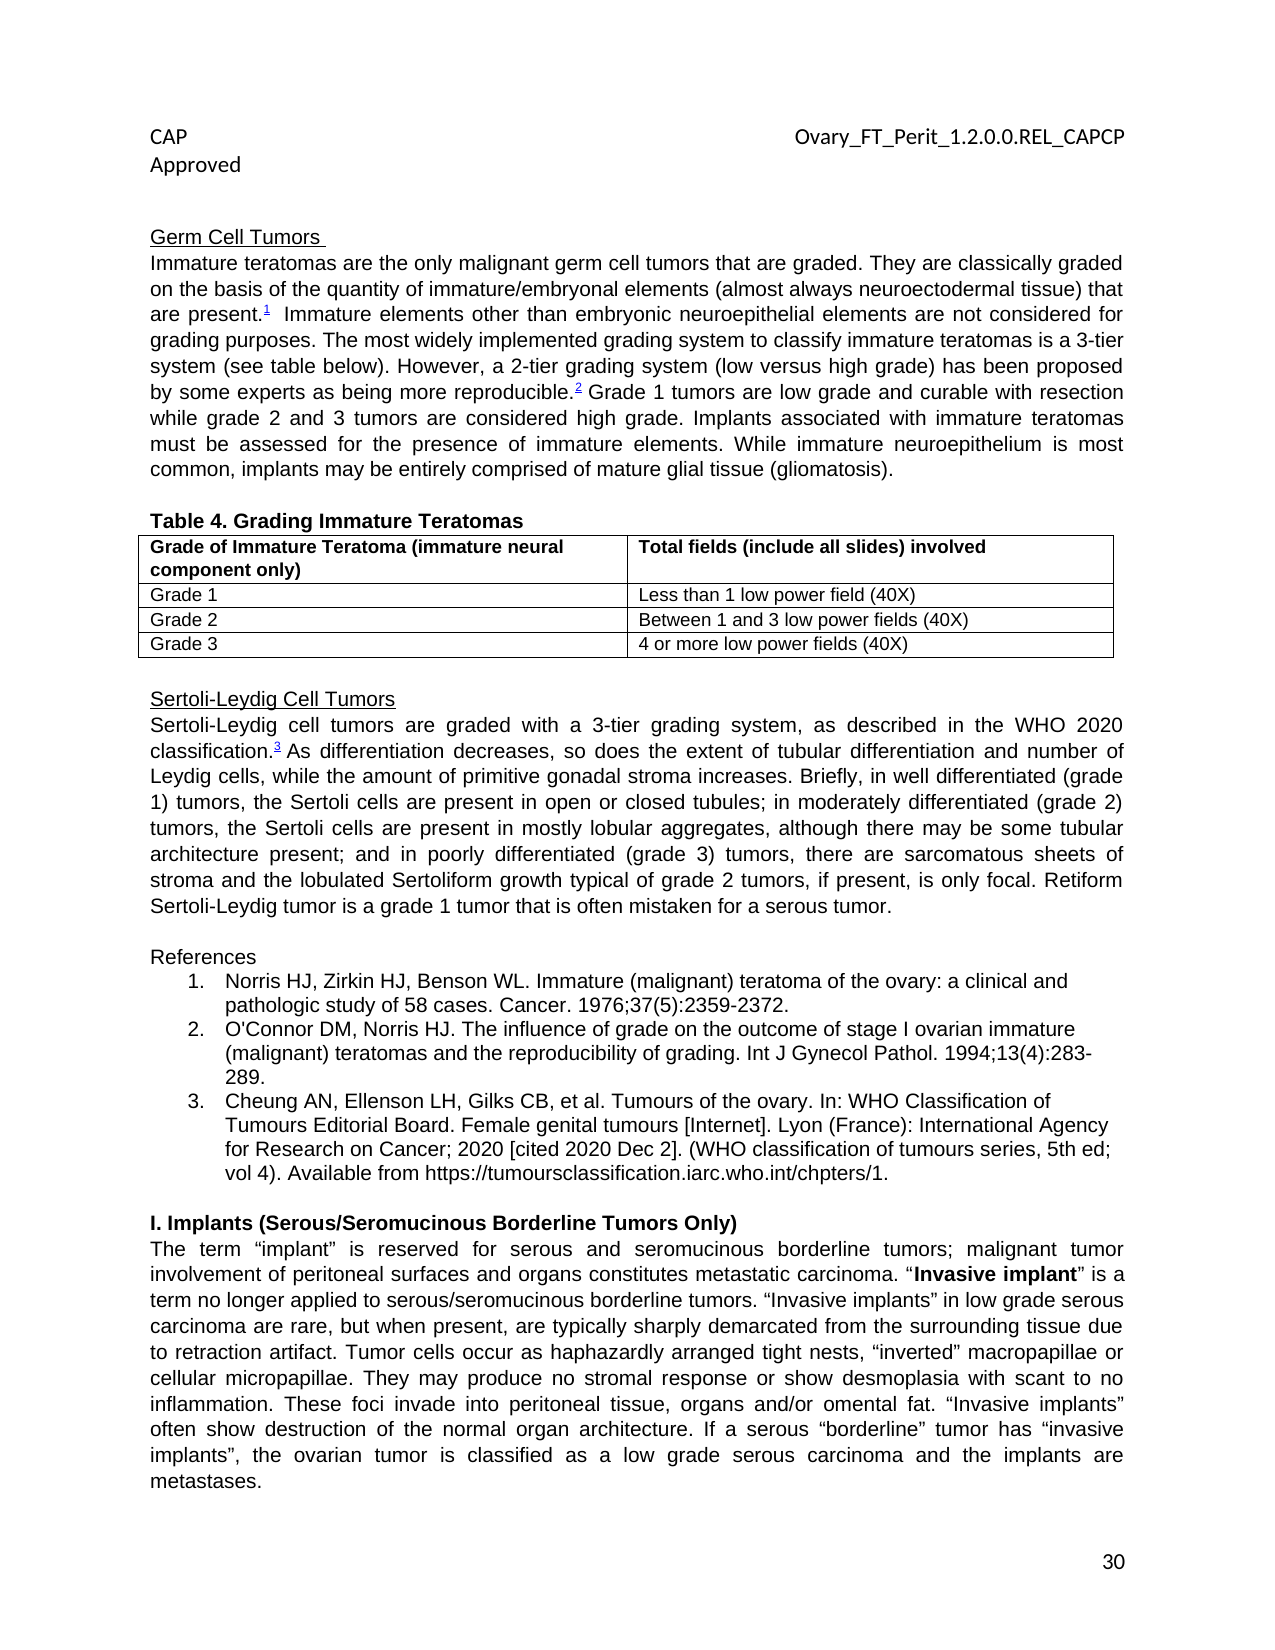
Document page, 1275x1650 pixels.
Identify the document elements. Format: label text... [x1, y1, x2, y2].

text Germ Cell Tumors [150, 225, 1125, 249]
text Sertoli-Leydig cell tumors are graded with a 3-tier grading system, as described in the WHO 2020 classification.3 As differentiation decreases, so does the extent of tubular differentiation and number of Leydig cells, while the amount of primitive gonadal stroma increases. Briefly, in well differentiated (grade 1) tumors, the Sertoli cells are present in open or closed tubules; in moderately differentiated (grade 2) tumors, the Sertoli cells are present in mostly lobular aggregates, although there may be some tubular architecture present; and in poorly differentiated (grade 3) tumors, there are sarcomatous sheets of stroma and the lobulated Sertoliform growth typical of grade 2 tumors, if present, is only focal. Retiform Sertoli-Leydig tumor is a grade 1 tumor that is often mistaken for a serous tumor. [150, 713, 1125, 917]
table_header Grade of Immature Teratoma (immature neural component only) [139, 536, 627, 583]
text I. Implants (Serous/Seromucinous Borderline Tumors Only) [150, 1211, 1125, 1234]
table_cell Grade 1 [139, 584, 627, 607]
text The term “implant” is reserved for serous and seromucinous borderline tumors; malignant tumor involvement of peritoneal surfaces and organs constitutes metastatic carcinoma. “Invasive implant” is a term no longer applied to serous/seromucinous borderline tumors. “Invasive implants” in low grade serous carcinoma are rare, but when present, are typically sharply demarcated from the surrounding tissue due to retraction artifact. Tumor cells occur as haphazardly arranged tight nests, “inverted” macropapillae or cellular micropapillae. They may produce no stromal response or show desmoplasia with scant to no inflammation. These foci invade into peritoneal tissue, organs and/or omental fat. “Invasive implants” often show destruction of the normal organ architecture. If a serous “borderline” tumor has “invasive implants”, the ovarian tumor is classified as a low grade serous carcinoma and the implants are metastases. [150, 1236, 1125, 1493]
text References [150, 945, 1125, 969]
text Immature teratomas are the only malignant germ cell tumors that are graded. They are classically graded on the basis of the quantity of immature/embryonal elements (almost always neuroectodermal tissue) that are present.1 Immature elements other than embryonic neuroepithelial elements are not considered for grading purposes. The most widely implemented grading system to classify immature teratomas is a 3-tier system (see table below). However, a 2-tier grading system (low versus high grade) has been proposed by some experts as being more reproducible.2 Grade 1 tumors are low grade and curable with resection while grade 2 and 3 tumors are considered high grade. Implants associated with immature teratomas must be assessed for the presence of immature elements. While immature neuroepithelium is most common, implants may be entirely comprised of mature glial tissue (gliomatosis). [150, 251, 1125, 481]
table_cell Between 1 and 3 low power fields (40X) [628, 608, 1113, 632]
text Table 4. Grading Immature Teratomas [150, 509, 1125, 533]
list Cheung AN, Ellenson LH, Gilks CB, et al. Tumours of the ovary. In: WHO Classification of Tumours Editorial Board. Female genital tumours [Internet]. Lyon (France): International Agency for Research on Cancer; 2020 [cited 2020 Dec 2]. (WHO classification of tumours series, 5th ed; vol 4). Available from https://tumoursclassification.iarc.who.int/chpters/1. [187, 1089, 1125, 1185]
table_cell 4 or more low power fields (40X) [628, 633, 1113, 657]
table_cell Grade 2 [139, 608, 627, 632]
list Norris HJ, Zirkin HJ, Benson WL. Immature (malignant) teratoma of the ovary: a clinical and pathologic study of 58 cases. Cancer. 1976;37(5):2359-2372. [187, 969, 1125, 1017]
text Sertoli-Leydig Cell Tumors [150, 687, 1125, 711]
table_cell Less than 1 low power field (40X) [628, 584, 1113, 607]
table_cell Grade 3 [139, 633, 627, 657]
table_header Total fields (include all slides) involved [628, 536, 1113, 583]
list O'Connor DM, Norris HJ. The influence of grade on the outcome of stage I ovarian immature (malignant) teratomas and the reproducibility of grading. Int J Gynecol Pathol. 1994;13(4):283-289. [187, 1017, 1125, 1089]
